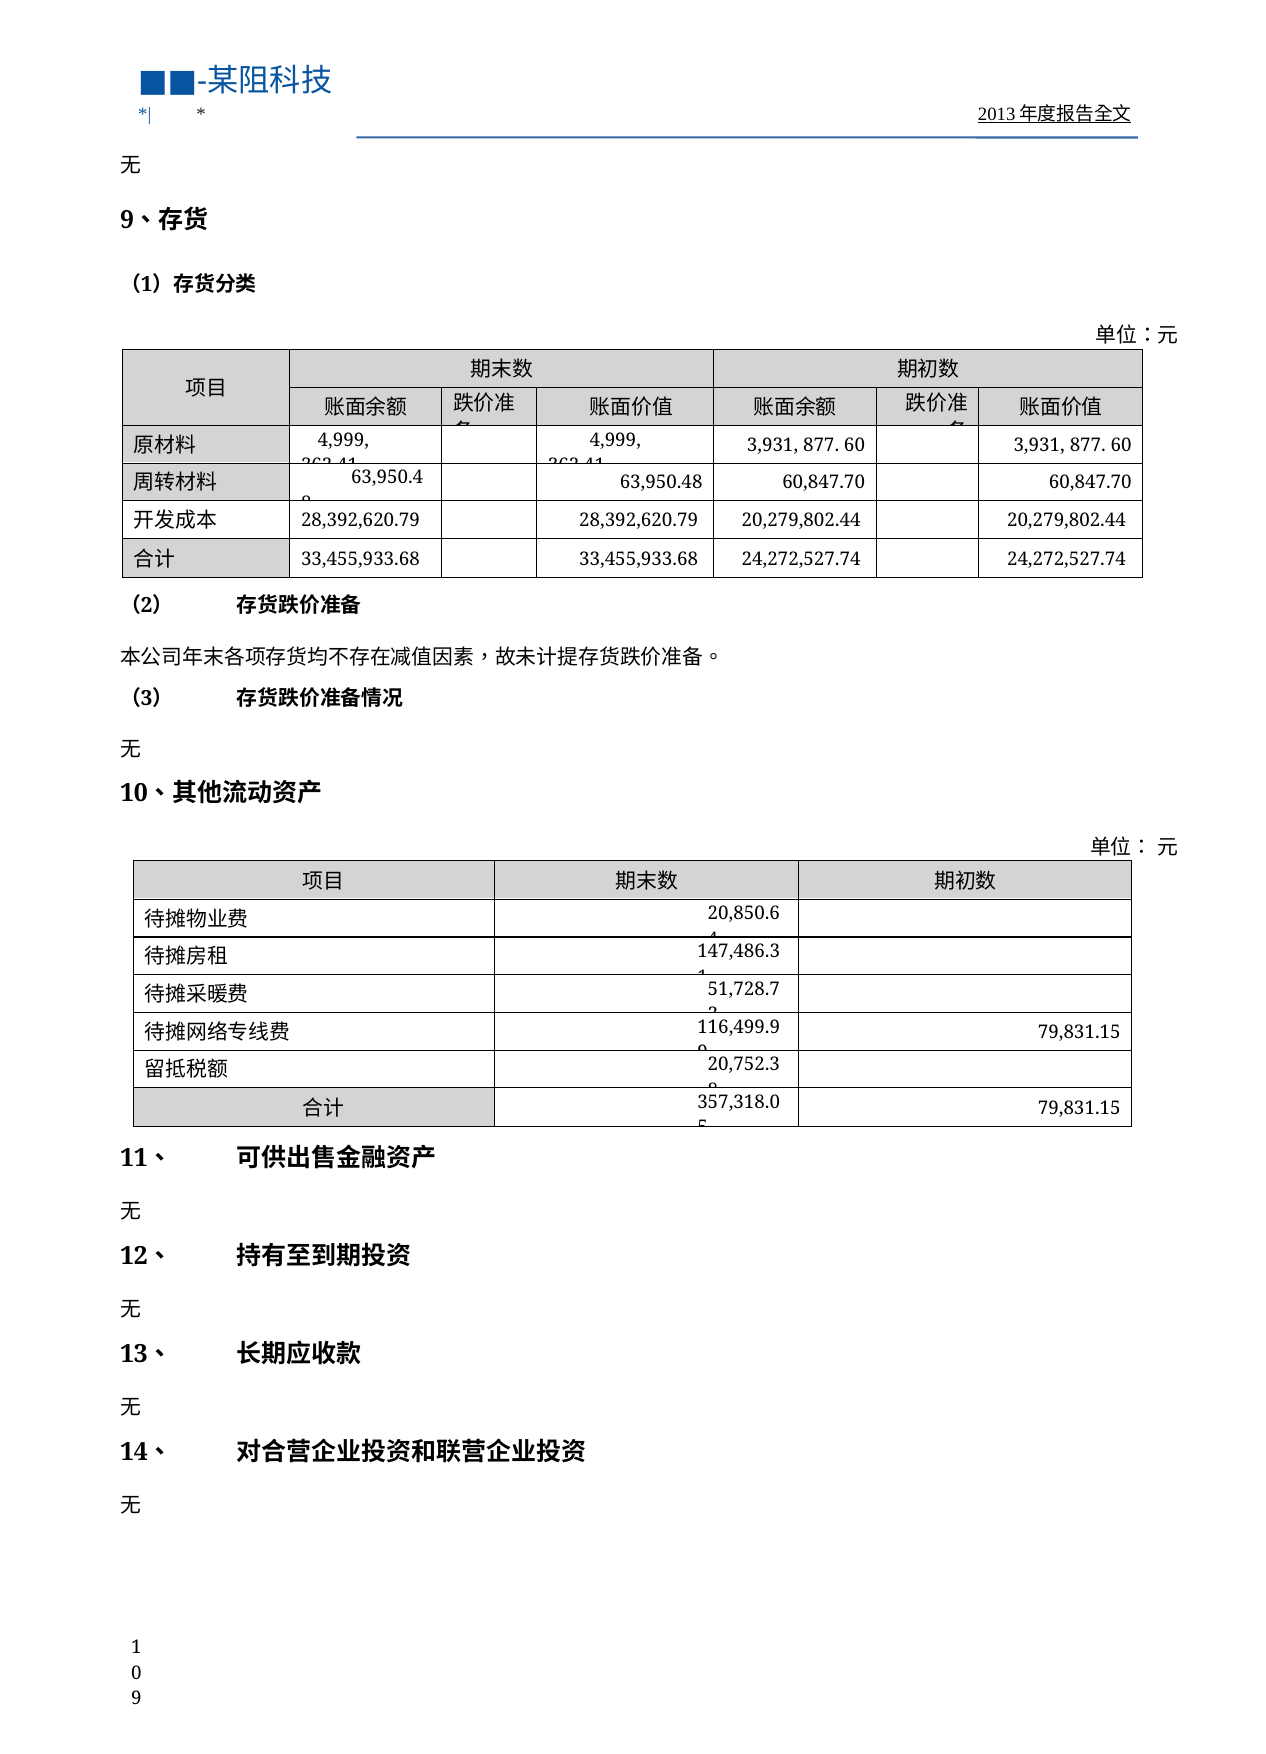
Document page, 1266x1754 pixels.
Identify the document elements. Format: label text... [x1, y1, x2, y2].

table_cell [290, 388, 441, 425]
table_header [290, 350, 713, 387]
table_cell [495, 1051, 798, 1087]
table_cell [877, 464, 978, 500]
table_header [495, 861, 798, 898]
text 10、其他流动资产 [86, 775, 1178, 809]
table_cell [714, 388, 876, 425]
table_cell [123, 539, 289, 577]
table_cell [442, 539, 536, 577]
text 无 [86, 150, 1178, 179]
text 本公司年末各项存货均不存在减值因素，故未计提存货跌价准备。 [86, 642, 1178, 670]
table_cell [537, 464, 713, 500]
text （1）存货分类 [86, 269, 1178, 297]
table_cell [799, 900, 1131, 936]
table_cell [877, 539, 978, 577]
text 12、 持有至到期投资 [86, 1237, 1178, 1271]
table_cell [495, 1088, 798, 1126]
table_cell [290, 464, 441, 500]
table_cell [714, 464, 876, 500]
text （2） 存货跌价准备 [86, 590, 1178, 619]
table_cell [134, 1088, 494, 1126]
text 单位： 元 [86, 832, 1178, 860]
text 无 [86, 1196, 1178, 1225]
text 14、 对合营企业投资和联营企业投资 [86, 1433, 1178, 1467]
text 11、 可供出售金融资产 [86, 1139, 1178, 1173]
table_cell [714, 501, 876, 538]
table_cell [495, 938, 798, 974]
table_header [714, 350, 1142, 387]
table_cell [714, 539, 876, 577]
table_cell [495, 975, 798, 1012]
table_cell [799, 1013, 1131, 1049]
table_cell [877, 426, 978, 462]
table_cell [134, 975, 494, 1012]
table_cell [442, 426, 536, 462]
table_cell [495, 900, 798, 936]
text （3） 存货跌价准备情况 [86, 683, 1178, 711]
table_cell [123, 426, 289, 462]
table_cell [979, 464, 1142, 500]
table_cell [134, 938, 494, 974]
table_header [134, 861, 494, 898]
text 无 [86, 734, 1178, 762]
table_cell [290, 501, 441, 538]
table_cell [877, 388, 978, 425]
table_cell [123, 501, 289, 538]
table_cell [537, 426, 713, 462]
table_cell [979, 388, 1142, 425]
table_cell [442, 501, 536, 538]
text 无 [86, 1392, 1178, 1421]
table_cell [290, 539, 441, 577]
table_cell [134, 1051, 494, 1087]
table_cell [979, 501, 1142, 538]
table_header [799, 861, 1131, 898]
text 13、 长期应收款 [86, 1335, 1178, 1369]
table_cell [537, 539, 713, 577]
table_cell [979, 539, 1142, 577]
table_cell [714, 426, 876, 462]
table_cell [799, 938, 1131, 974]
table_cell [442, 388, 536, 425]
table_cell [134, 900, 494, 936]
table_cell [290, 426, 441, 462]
text 无 [86, 1294, 1178, 1323]
text 无 [86, 1490, 1178, 1519]
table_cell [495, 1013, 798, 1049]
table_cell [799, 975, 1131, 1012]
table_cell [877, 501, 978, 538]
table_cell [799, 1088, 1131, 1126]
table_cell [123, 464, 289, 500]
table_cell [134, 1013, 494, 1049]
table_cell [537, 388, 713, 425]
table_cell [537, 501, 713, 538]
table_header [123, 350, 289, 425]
text 9、存货 [86, 202, 1178, 236]
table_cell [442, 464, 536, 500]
text 单位：元 [86, 320, 1178, 349]
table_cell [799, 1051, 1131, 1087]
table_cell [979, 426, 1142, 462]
